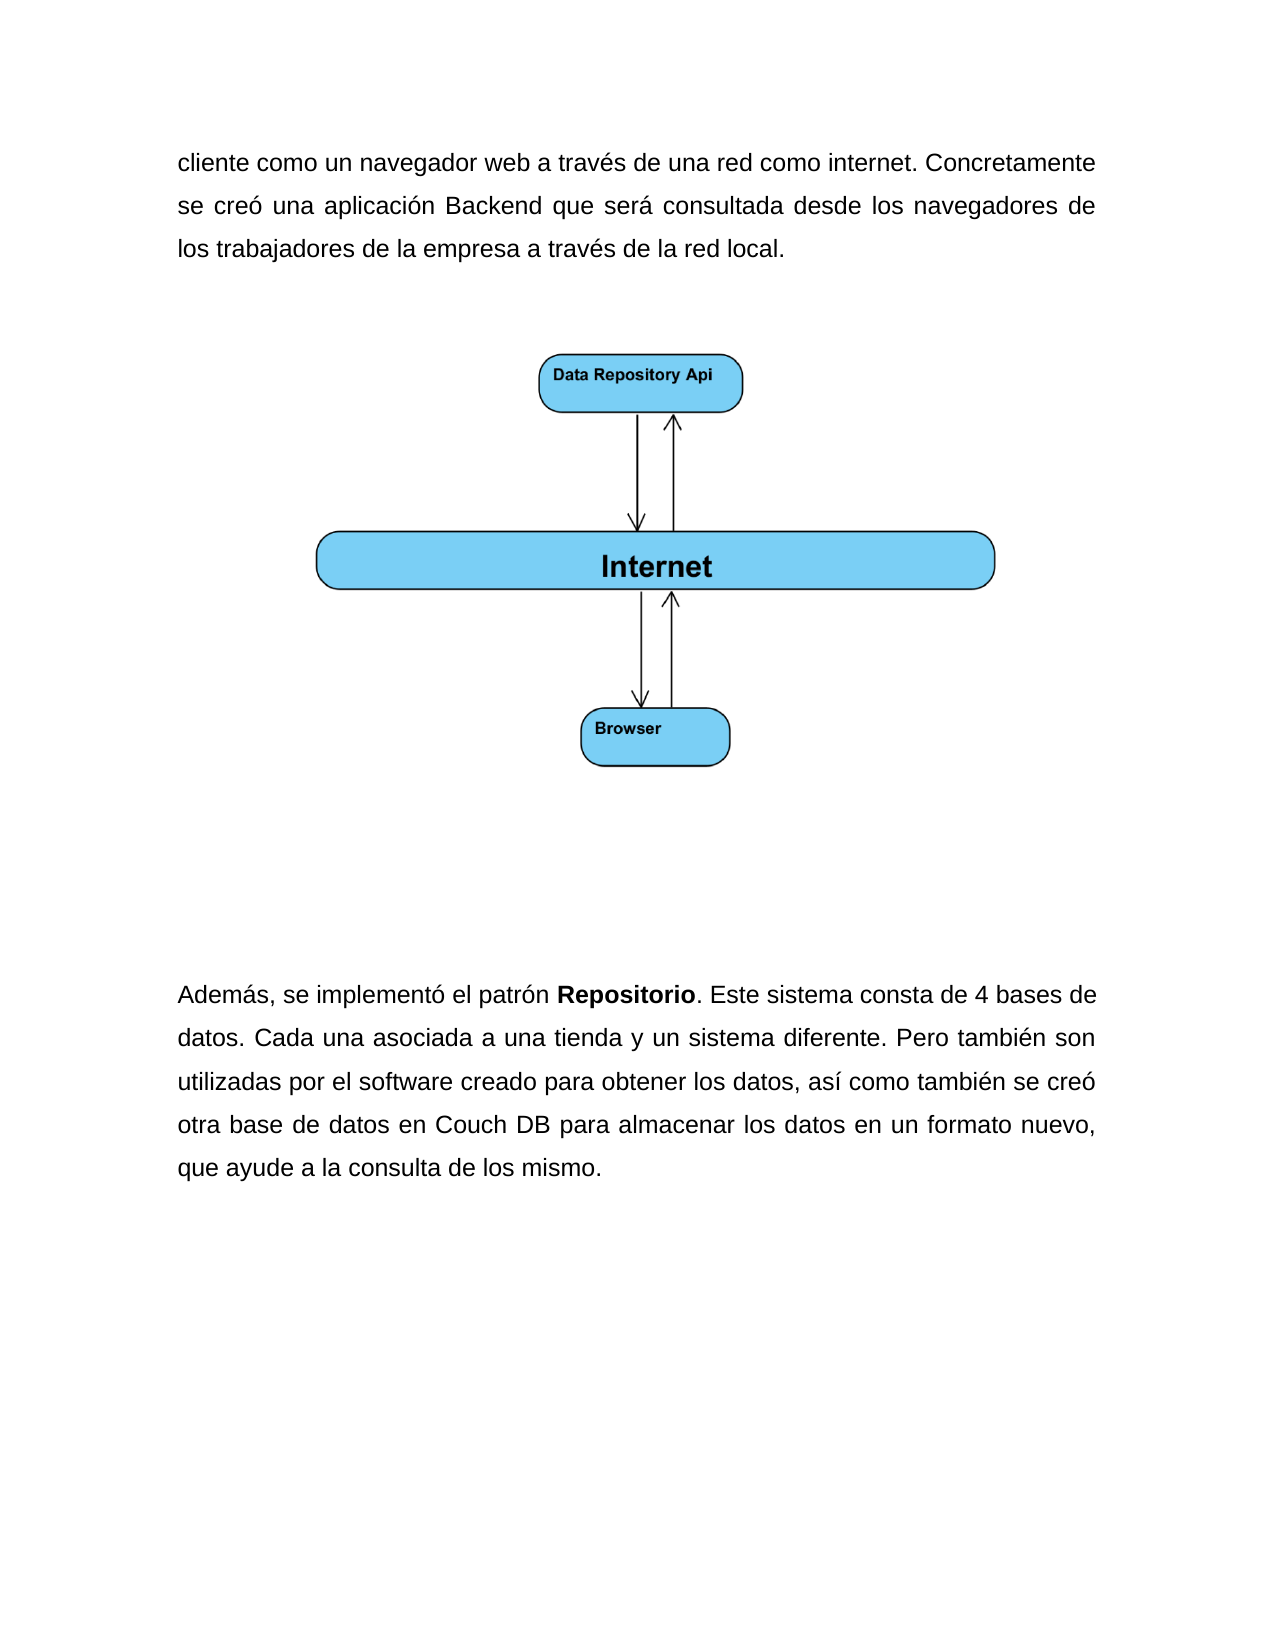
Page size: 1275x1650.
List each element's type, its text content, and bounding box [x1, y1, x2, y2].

picture [176, 276, 1094, 888]
text Además, se implementó el patrón Repositorio. Este sistema consta de 4 bases de datos. Cada una asociada a una tienda y un sistema diferente. Pero también son utilizadas por el software creado para obtener los datos, así como también se creó otra base de datos en Couch DB para almacenar los datos en un formato nuevo, que ayude a la consulta de los mismo. [177, 980, 1098, 1181]
